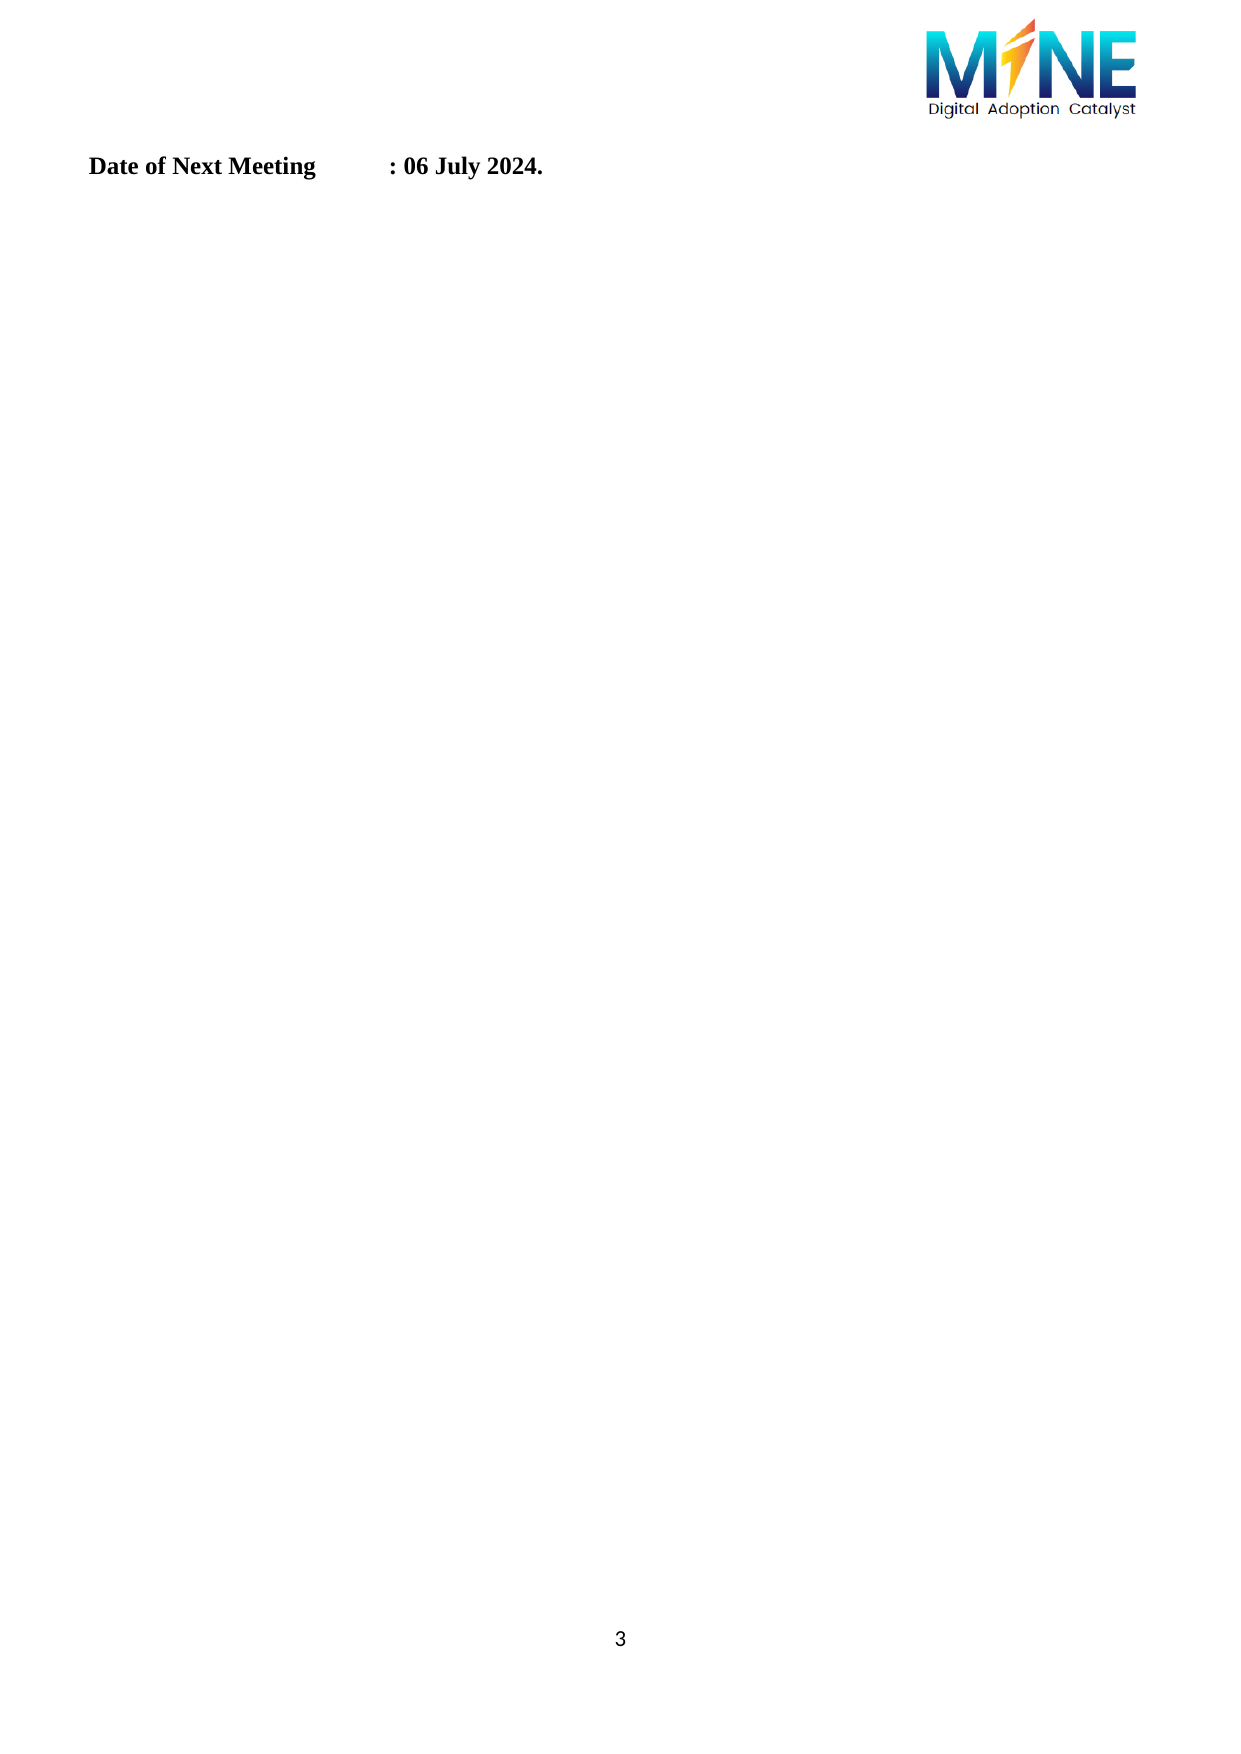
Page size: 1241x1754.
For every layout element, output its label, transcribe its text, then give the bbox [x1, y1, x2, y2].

picture [917, 14, 1152, 123]
text Date of Next Meeting : 06 July 2024. [89, 151, 1152, 179]
